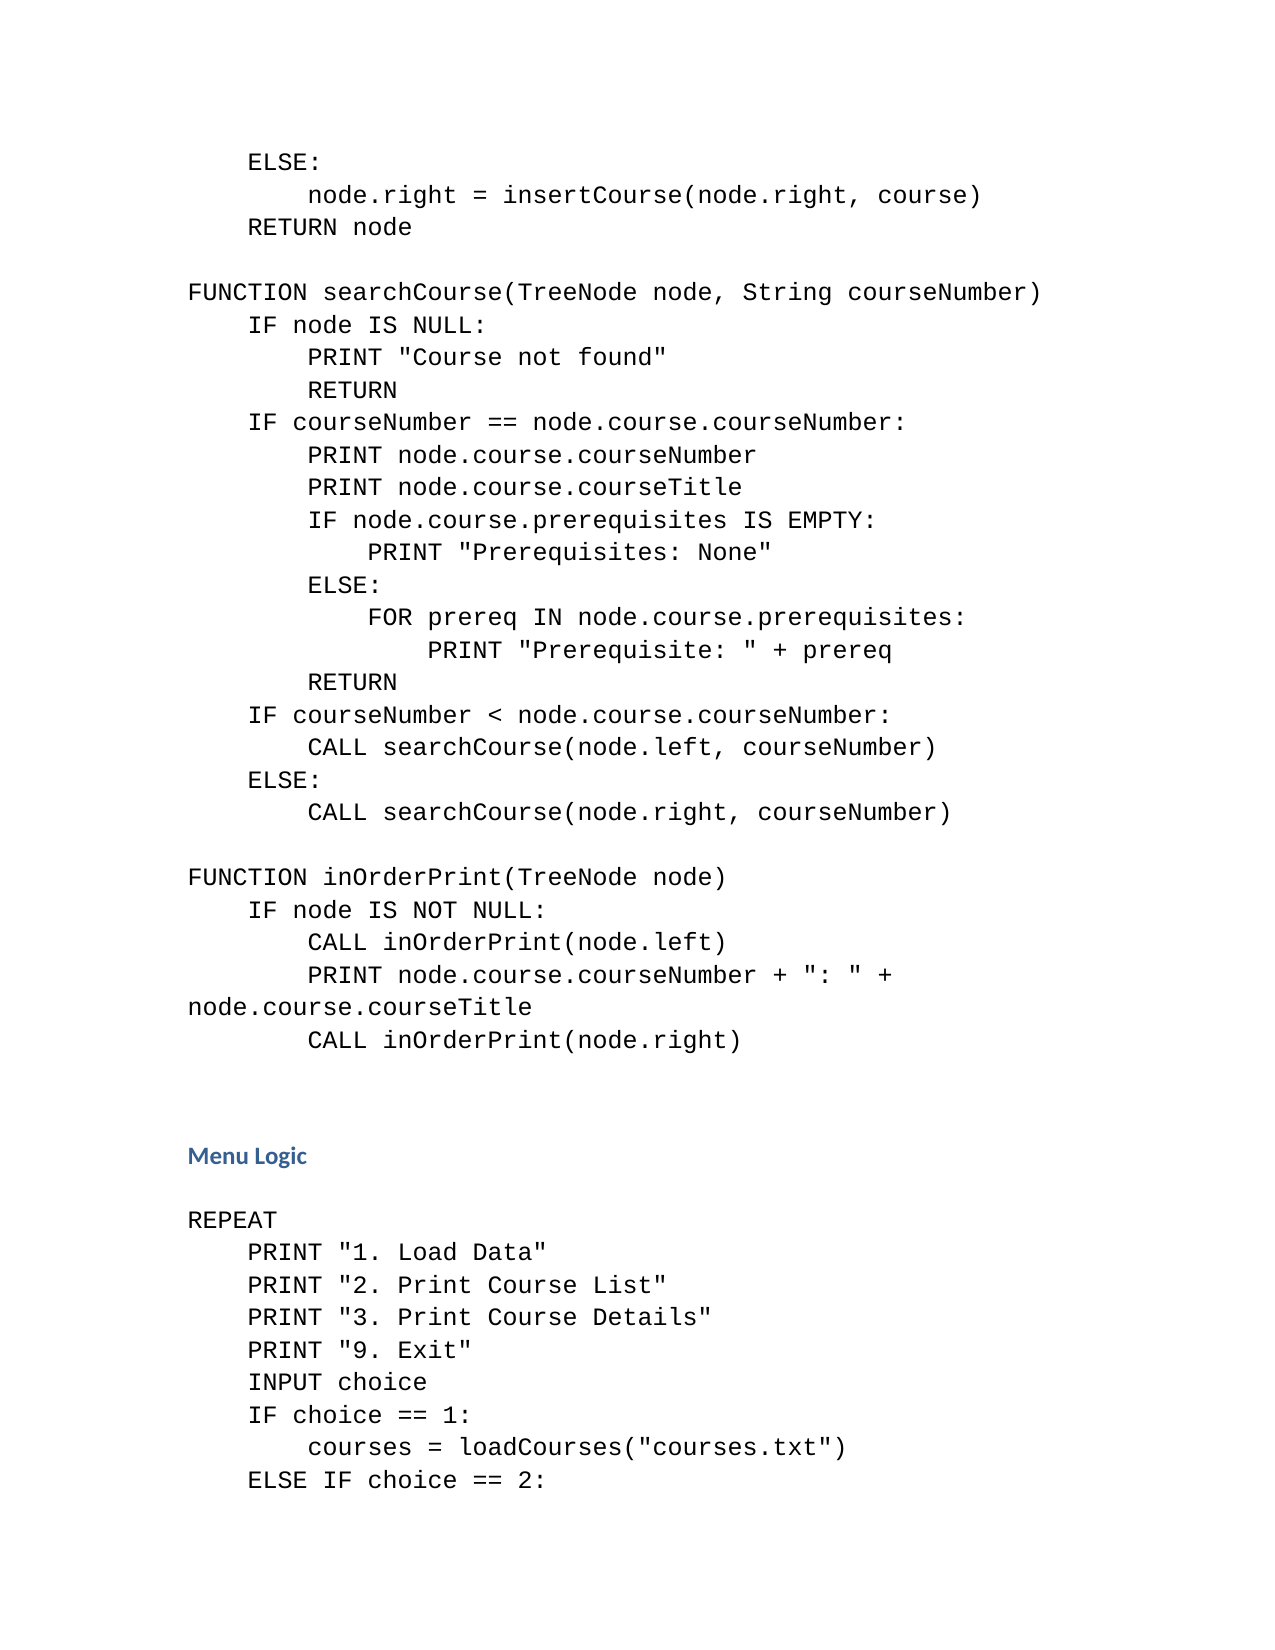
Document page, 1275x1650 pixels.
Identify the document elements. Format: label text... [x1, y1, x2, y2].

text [187, 1175, 1087, 1496]
subtitle Menu Logic [187, 1140, 1087, 1170]
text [187, 150, 1087, 1086]
